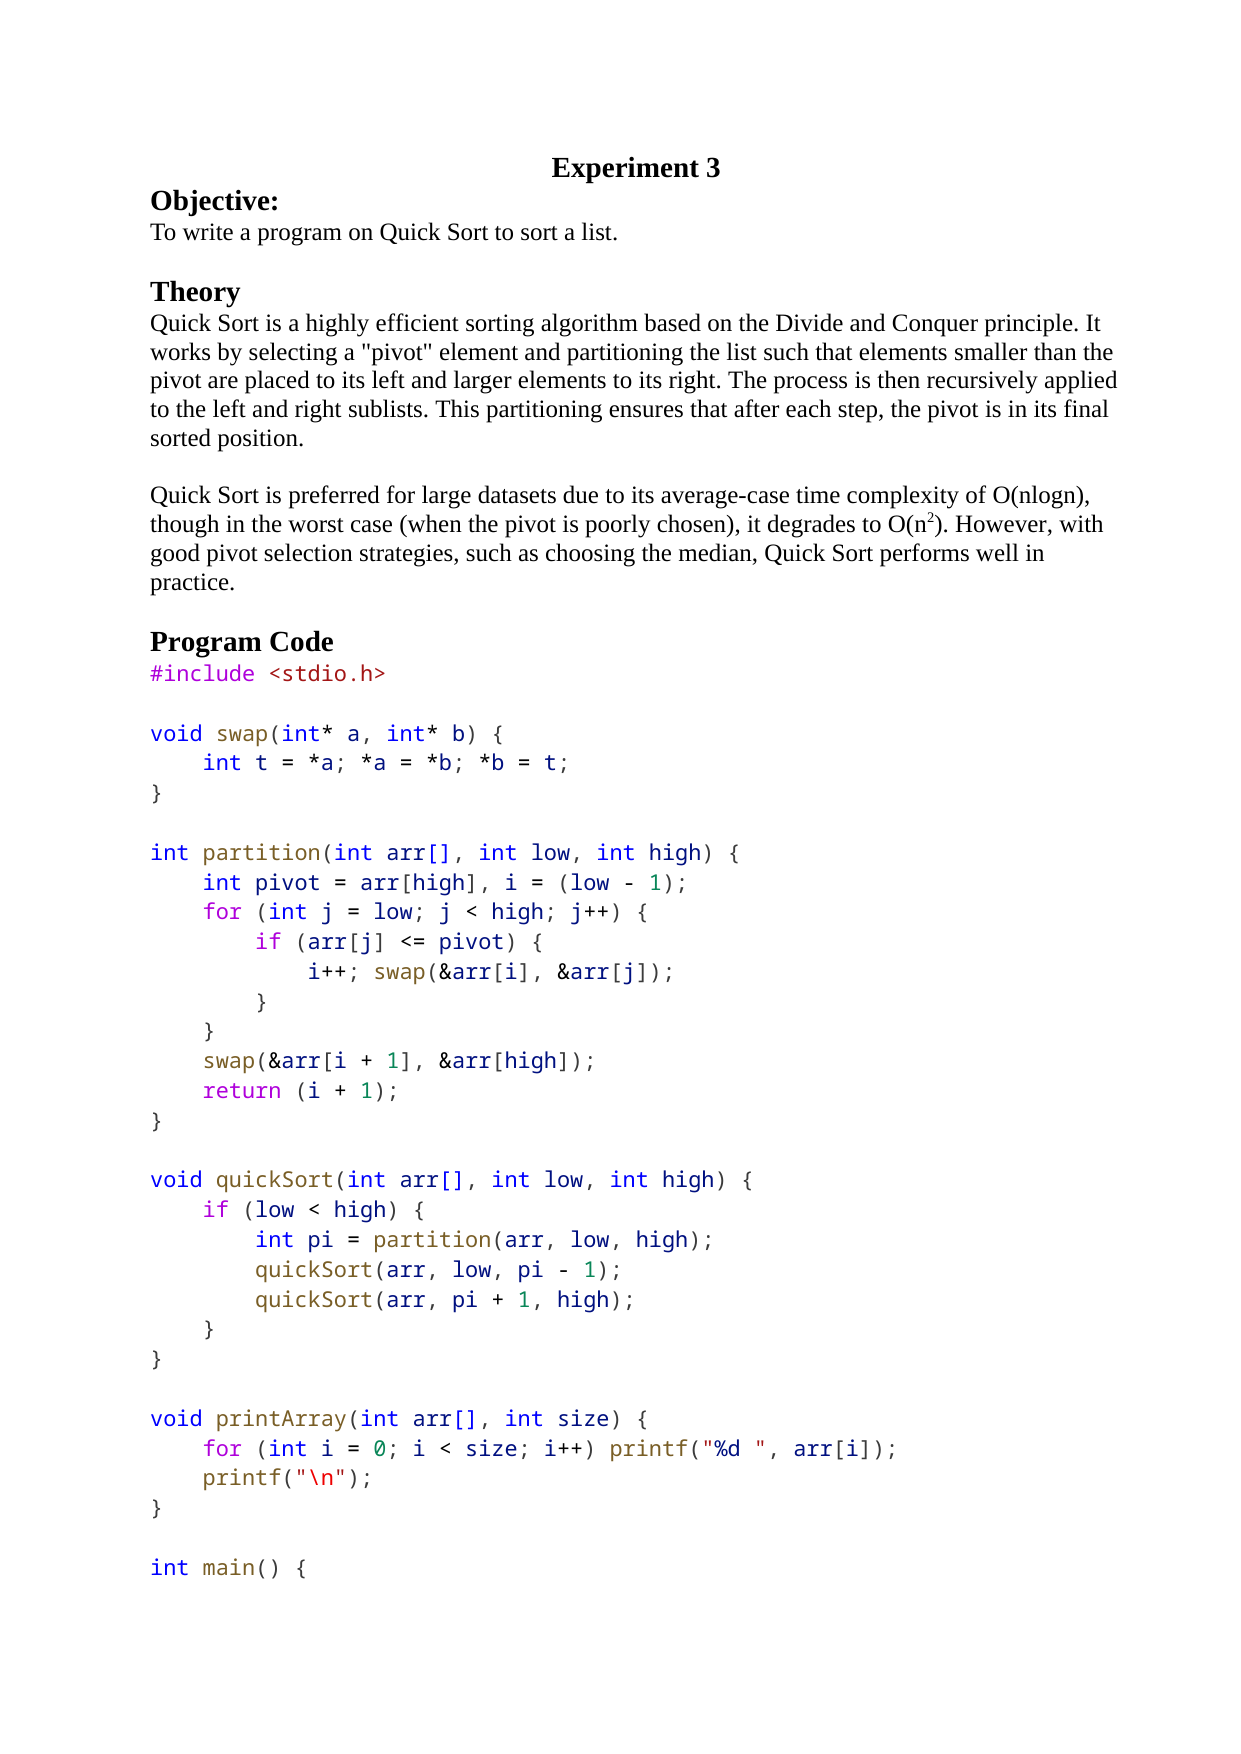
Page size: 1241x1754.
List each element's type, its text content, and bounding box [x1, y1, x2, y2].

text } [150, 1492, 1122, 1522]
text return (i + 1); [150, 1075, 1122, 1105]
text } [150, 1343, 1122, 1373]
text for (int i = 0; i < size; i++) printf("%d ", arr[i]); [150, 1432, 1122, 1462]
text Experiment 3 [150, 150, 1122, 183]
text if (arr[j] <= pivot) { [150, 926, 1122, 956]
text } [150, 777, 1122, 807]
text Quick Sort is a highly efficient sorting algorithm based on the Divide and Conquer principle. It works by selecting a "pivot" element and partitioning the list such that elements smaller than the pivot are placed to its left and larger elements to its right. The process is then recursively applied to the left and right sublists. This partitioning ensures that after each step, the pivot is in its final sorted position. [150, 308, 1122, 452]
text printf("\n"); [150, 1462, 1122, 1492]
text int pi = partition(arr, low, high); [150, 1224, 1122, 1254]
text if (low < high) { [150, 1194, 1122, 1224]
text void quickSort(int arr[], int low, int high) { [150, 1164, 1122, 1194]
text for (int j = low; j < high; j++) { [150, 896, 1122, 926]
text int main() { [150, 1552, 1122, 1581]
text Quick Sort is preferred for large datasets due to its average-case time complexity of O(nlogn), though in the worst case (when the pivot is poorly chosen), it degrades to O(n2). However, with good pivot selection strategies, such as choosing the median, Quick Sort performs well in practice. [150, 481, 1122, 596]
text i++; swap(&arr[i], &arr[j]); [150, 956, 1122, 986]
text void printArray(int arr[], int size) { [150, 1403, 1122, 1432]
text To write a program on Quick Sort to sort a list. [150, 217, 1122, 246]
text int partition(int arr[], int low, int high) { [150, 837, 1122, 866]
text } [150, 1105, 1122, 1134]
text Theory [150, 274, 1122, 308]
text int t = *a; *a = *b; *b = t; [150, 747, 1122, 777]
text #include <stdio.h> [150, 658, 1122, 688]
text swap(&arr[i + 1], &arr[high]); [150, 1045, 1122, 1075]
text int pivot = arr[high], i = (low - 1); [150, 866, 1122, 896]
text quickSort(arr, low, pi - 1); [150, 1254, 1122, 1283]
text quickSort(arr, pi + 1, high); [150, 1283, 1122, 1313]
text Program Code [150, 624, 1122, 658]
text Objective: [150, 183, 1122, 217]
text } [150, 1015, 1122, 1045]
text } [150, 986, 1122, 1015]
text } [150, 1313, 1122, 1343]
text void swap(int* a, int* b) { [150, 717, 1122, 747]
